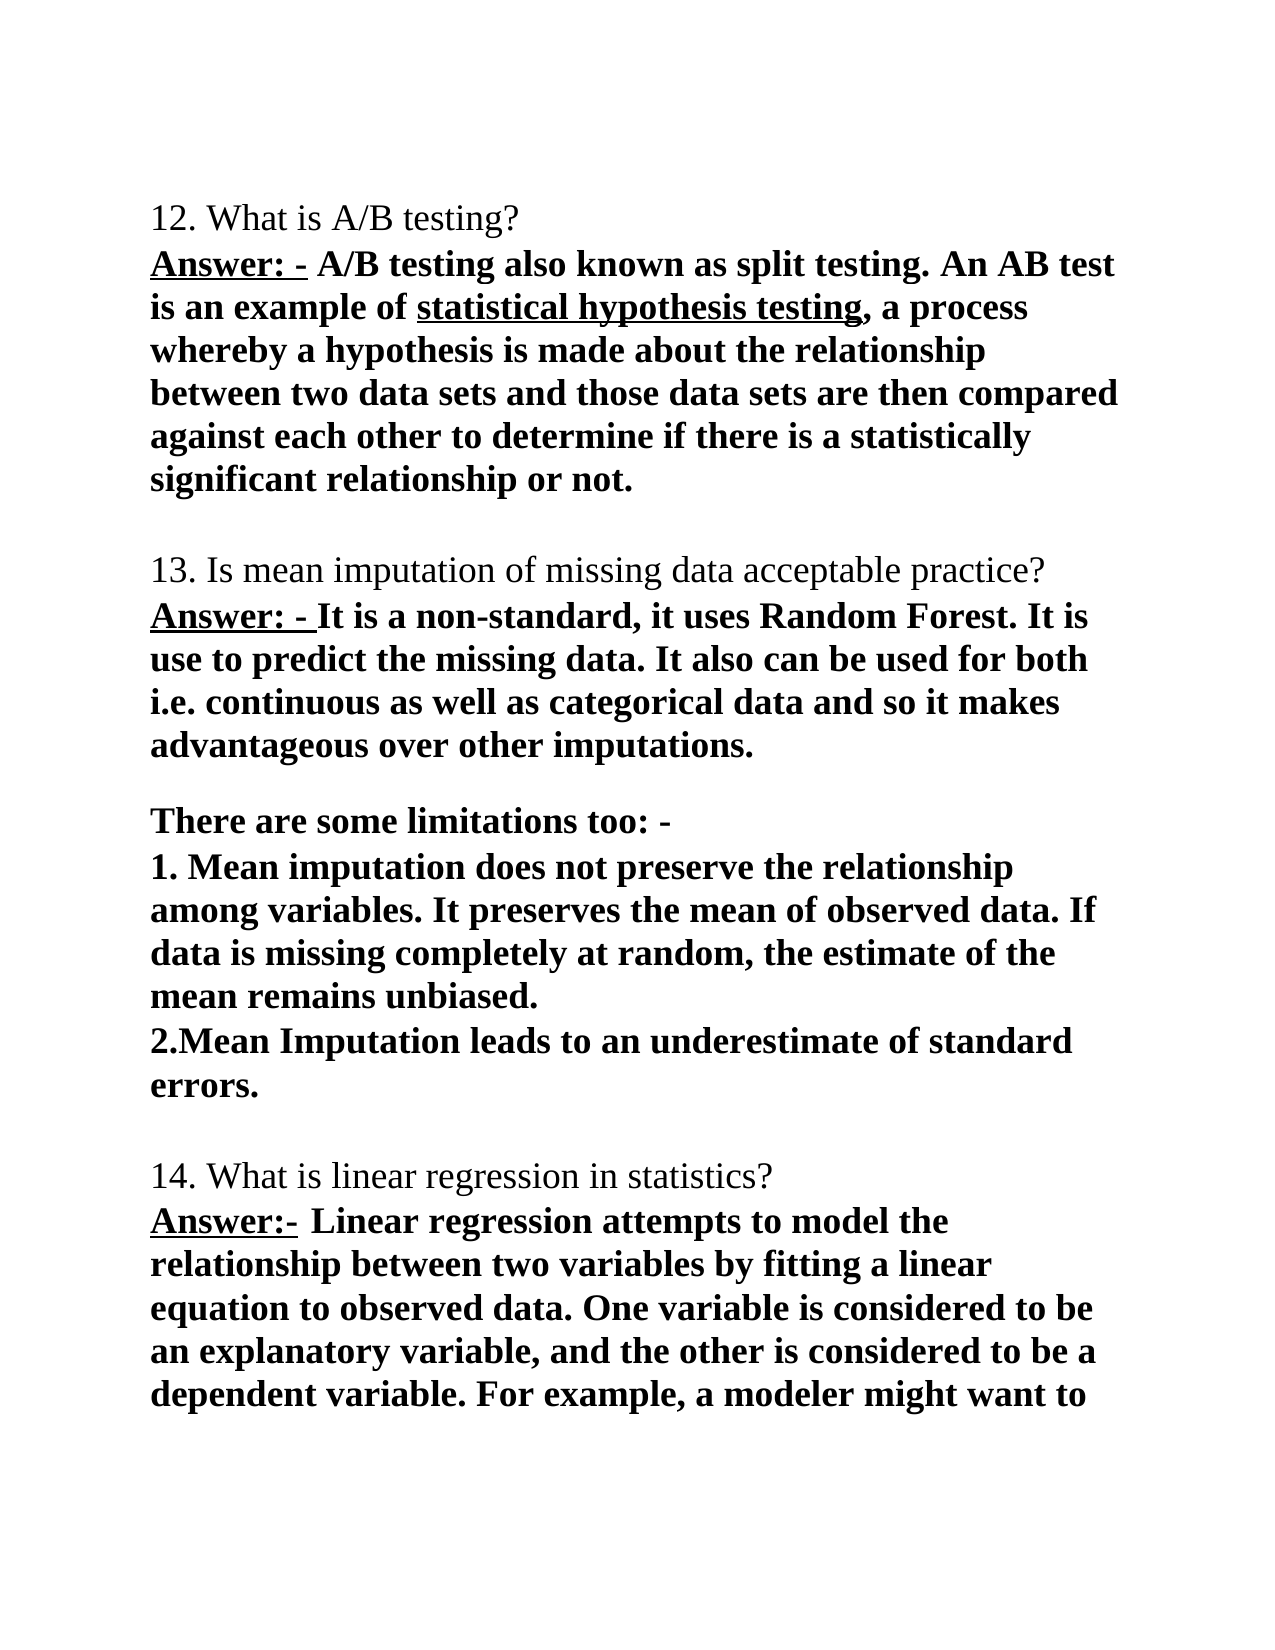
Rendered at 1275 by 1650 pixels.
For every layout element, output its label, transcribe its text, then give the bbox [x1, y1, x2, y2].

text 13. Is mean imputation of missing data acceptable practice? [150, 548, 1125, 591]
text There are some limitations too: - [150, 798, 1125, 842]
text 12. What is A/B testing? [150, 196, 1125, 239]
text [150, 1199, 1125, 1414]
text Answer: - A/B testing also known as split testing. An AB test is an example of statistical hypothesis testing, a process whereby a hypothesis is made about the relationship between two data sets and those data sets are then compared against each other to determine if there is a statistically significant relationship or not. [150, 241, 1125, 500]
text Answer: - It is a non-standard, it uses Random Forest. It is use to predict the missing data. It also can be used for both i.e. continuous as well as categorical data and so it makes advantageous over other imputations. [150, 593, 1125, 766]
text 1. Mean imputation does not preserve the relationship among variables. It preserves the mean of observed data. If data is missing completely at random, the estimate of the mean remains unbiased. [150, 844, 1125, 1017]
text 14. What is linear regression in statistics? [150, 1153, 1125, 1196]
text 2.Mean Imputation leads to an underestimate of standard errors. [150, 1019, 1125, 1105]
